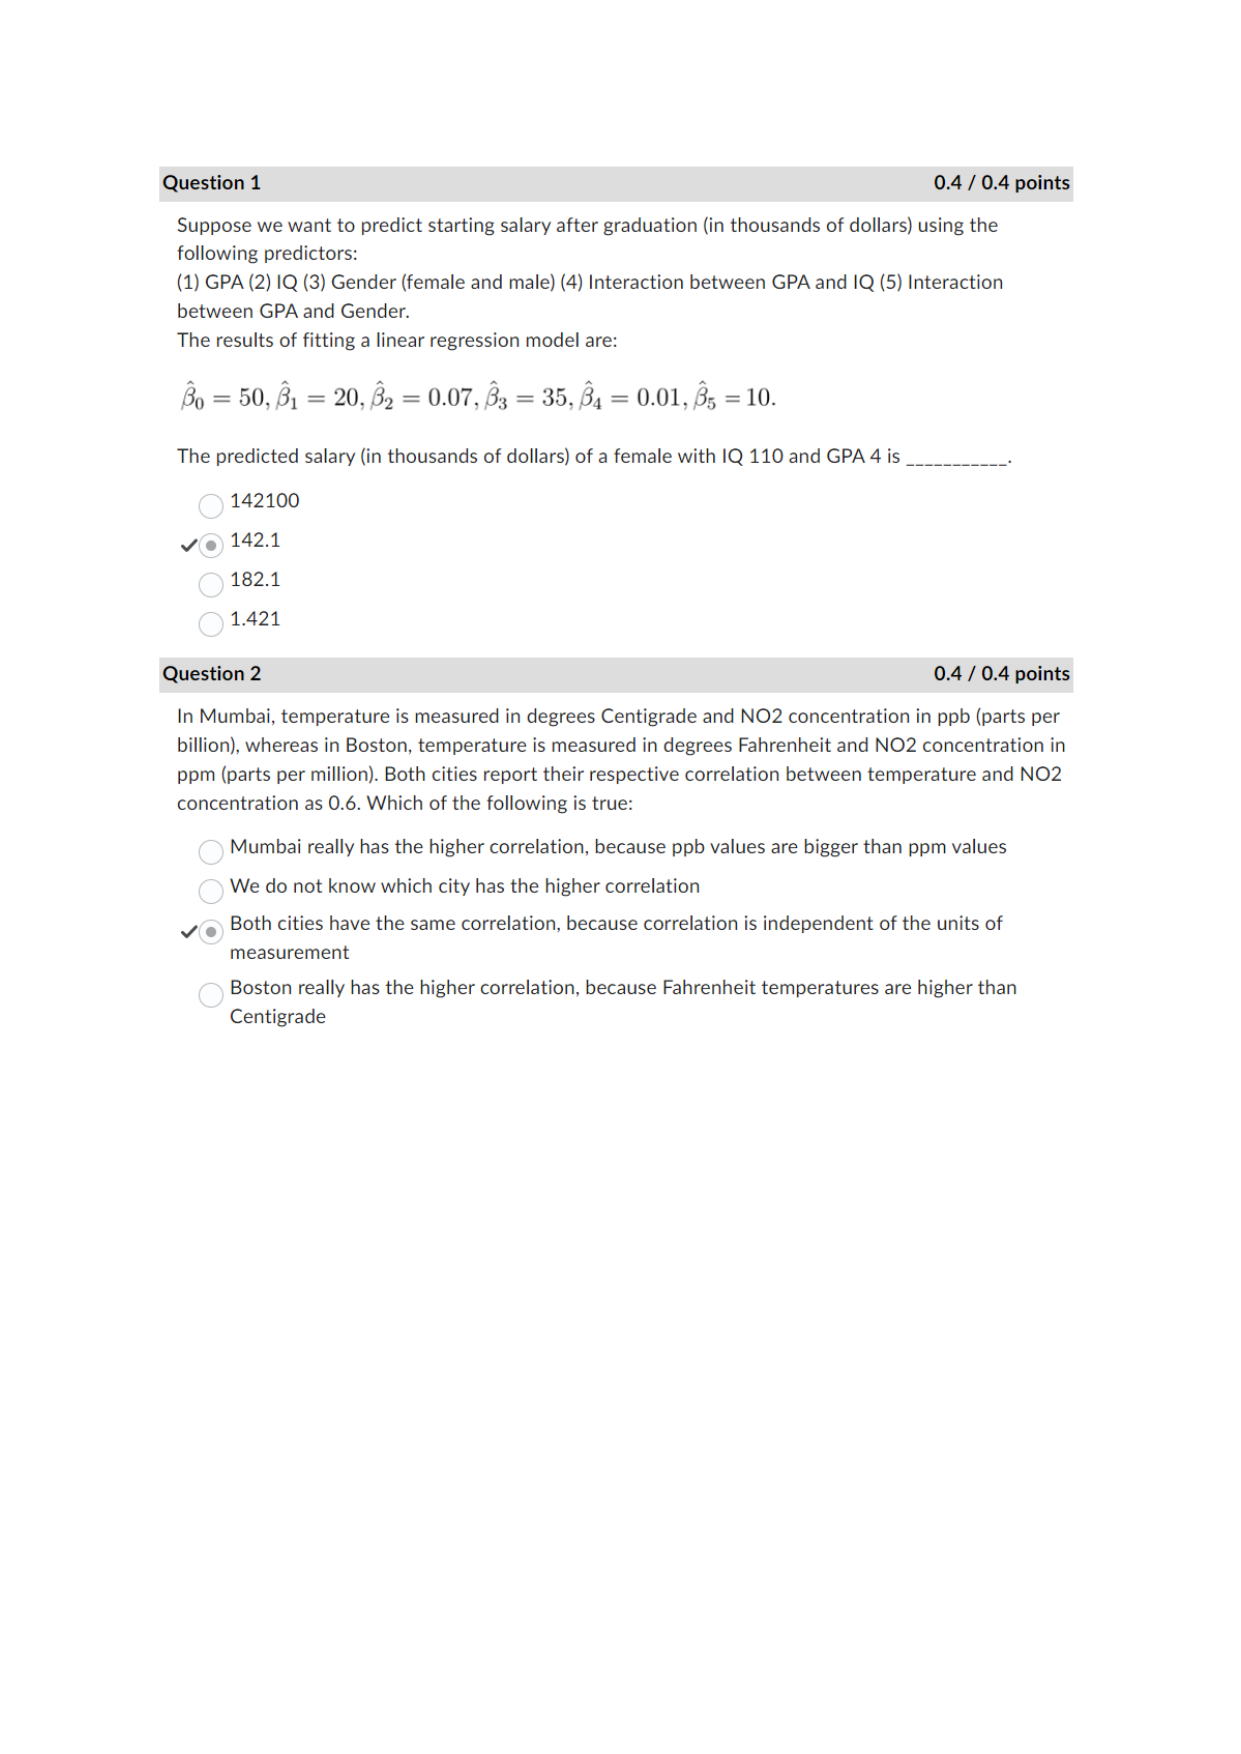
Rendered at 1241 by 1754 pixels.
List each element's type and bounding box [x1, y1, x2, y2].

picture [150, 150, 1091, 1047]
